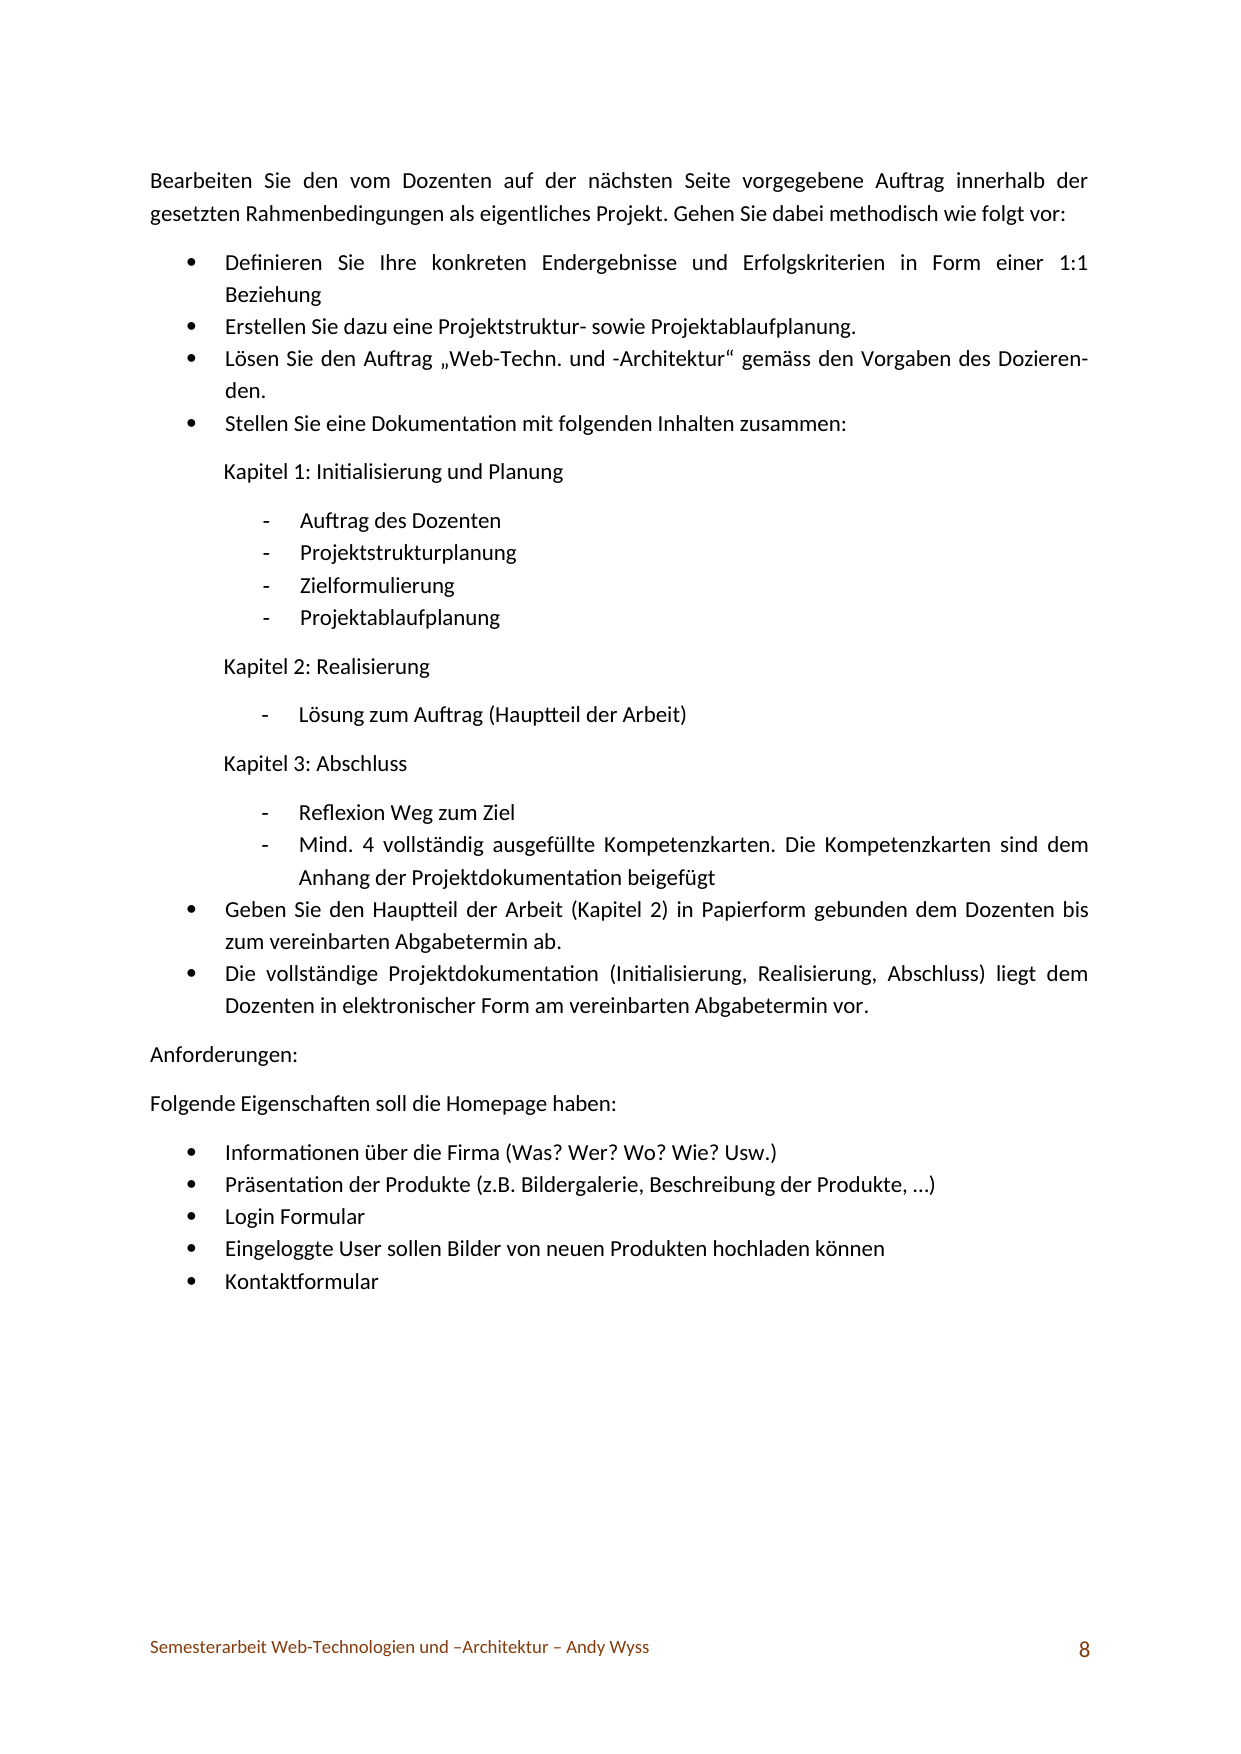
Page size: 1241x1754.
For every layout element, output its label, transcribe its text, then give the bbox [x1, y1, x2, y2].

list Mind. 4 vollständig ausgefüllte Kompetenzkarten. Die Kompetenzkarten sind dem Anhang der Projektdokumentation beigefügt [261, 831, 1090, 891]
list Definieren Sie Ihre konkreten Endergebnisse und Erfolgskriterien in Form einer 1:1 Beziehung [187, 248, 1090, 308]
list Lösen Sie den Auftrag „Web-Techn. und -Architektur“ gemäss den Vorgaben des Dozieren-den. [187, 344, 1090, 404]
list Die vollständige Projektdokumentation (Initialisierung, Realisierung, Abschluss) liegt dem Dozenten in elektronischer Form am vereinbarten Abgabetermin vor. [187, 959, 1090, 1019]
list Lösung zum Auftrag (Hauptteil der Arbeit) [261, 701, 1090, 729]
text Kapitel 2: Realisierung [150, 652, 1090, 680]
list Auftrag des Dozenten [262, 506, 1090, 534]
text Bearbeiten Sie den vom Dozenten auf der nächsten Seite vorgegebene Auftrag innerhalb der gesetzten Rahmenbedingungen als eigentliches Projekt. Gehen Sie dabei methodisch wie folgt vor: [150, 167, 1090, 227]
text Anforderungen: [150, 1040, 1090, 1068]
list Erstellen Sie dazu eine Projektstruktur- sowie Projektablaufplanung. [187, 312, 1090, 340]
list Informationen über die Firma (Was? Wer? Wo? Wie? Usw.) [187, 1138, 1090, 1166]
list Login Formular [187, 1202, 1090, 1230]
list Präsentation der Produkte (z.B. Bildergalerie, Beschreibung der Produkte, …) [187, 1170, 1090, 1198]
text Folgende Eigenschaften soll die Homepage haben: [150, 1089, 1090, 1117]
list Geben Sie den Hauptteil der Arbeit (Kapitel 2) in Papierform gebunden dem Dozenten bis zum vereinbarten Abgabetermin ab. [187, 895, 1090, 955]
text Kapitel 1: Initialisierung und Planung [150, 457, 1090, 486]
list Projektablaufplanung [262, 603, 1090, 631]
list Projektstrukturplanung [262, 538, 1090, 567]
list Kontaktformular [187, 1267, 1090, 1295]
list Zielformulierung [262, 571, 1090, 599]
list Eingeloggte User sollen Bilder von neuen Produkten hochladen können [187, 1234, 1090, 1263]
text Kapitel 3: Abschluss [150, 749, 1090, 777]
list Reflexion Weg zum Ziel [261, 798, 1090, 826]
list Stellen Sie eine Dokumentation mit folgenden Inhalten zusammen: [187, 409, 1090, 437]
